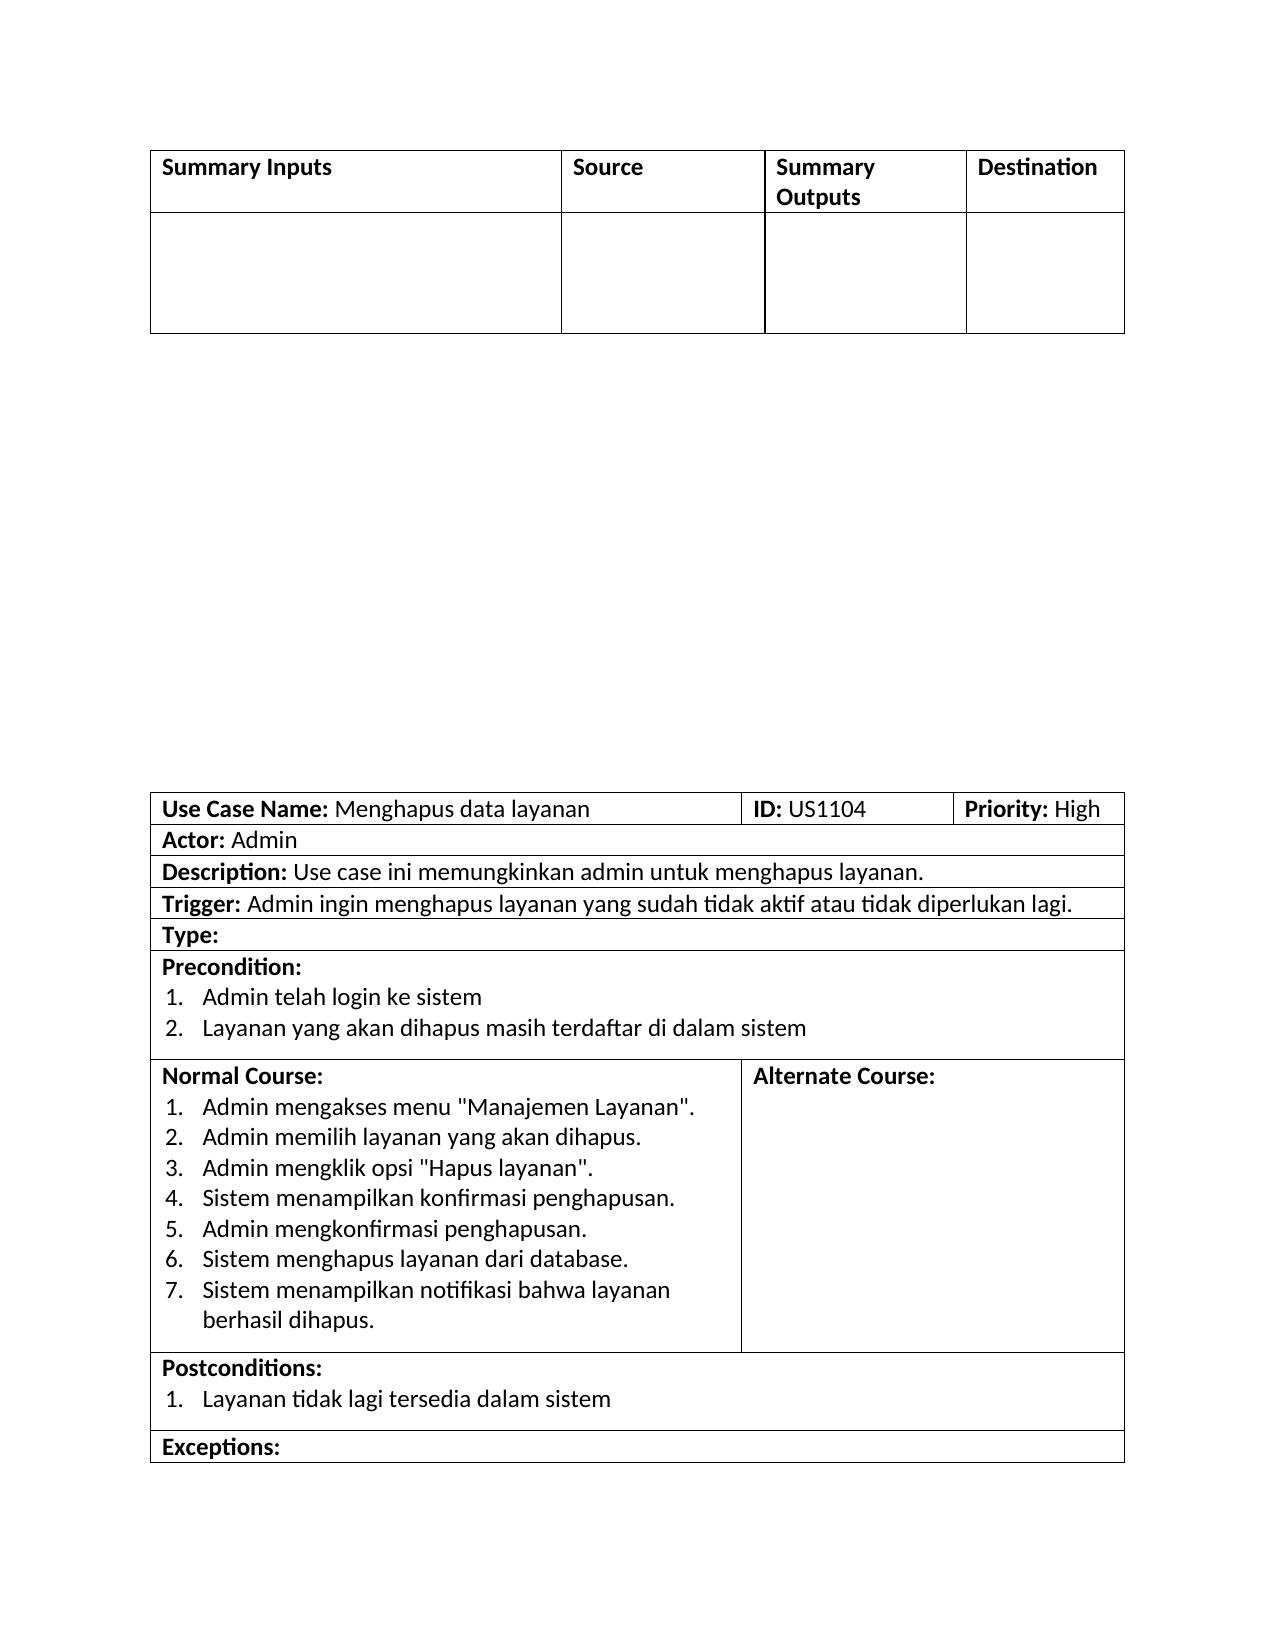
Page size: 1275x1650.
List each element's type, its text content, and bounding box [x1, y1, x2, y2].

table_cell [967, 213, 1124, 333]
table_cell Precondition: Admin telah login ke sistem Layanan yang akan dihapus masih terdaftar di dalam sistem [151, 951, 1124, 1059]
table_cell Trigger: Admin ingin menghapus layanan yang sudah tidak aktif atau tidak diperlukan lagi. [151, 888, 1124, 918]
table_cell Description: Use case ini memungkinkan admin untuk menghapus layanan. [151, 856, 1124, 887]
table_cell [151, 213, 561, 333]
table_header Priority: High [954, 793, 1124, 824]
table_cell [766, 213, 966, 333]
table_cell Postconditions: Layanan tidak lagi tersedia dalam sistem [151, 1353, 1124, 1430]
table_cell [562, 213, 764, 333]
table_cell Type: [151, 919, 1124, 950]
table_header ID: US1104 [742, 793, 953, 824]
table_cell Destination [967, 151, 1124, 212]
table_cell Alternate Course: [742, 1060, 1124, 1352]
table_cell Summary Outputs [766, 151, 966, 212]
table_cell Source [562, 151, 764, 212]
table_cell Actor: Admin [151, 825, 1124, 855]
table_cell Exceptions: [151, 1431, 1124, 1462]
table_cell Summary Inputs [151, 151, 561, 212]
table_header Use Case Name: Menghapus data layanan [151, 793, 741, 824]
table_cell Normal Course: Admin mengakses menu "Manajemen Layanan". Admin memilih layanan yang akan dihapus. Admin mengklik opsi "Hapus layanan". Sistem menampilkan konfirmasi penghapusan. Admin mengkonfirmasi penghapusan. Sistem menghapus layanan dari database. Sistem menampilkan notifikasi bahwa layanan berhasil dihapus. [151, 1060, 741, 1352]
